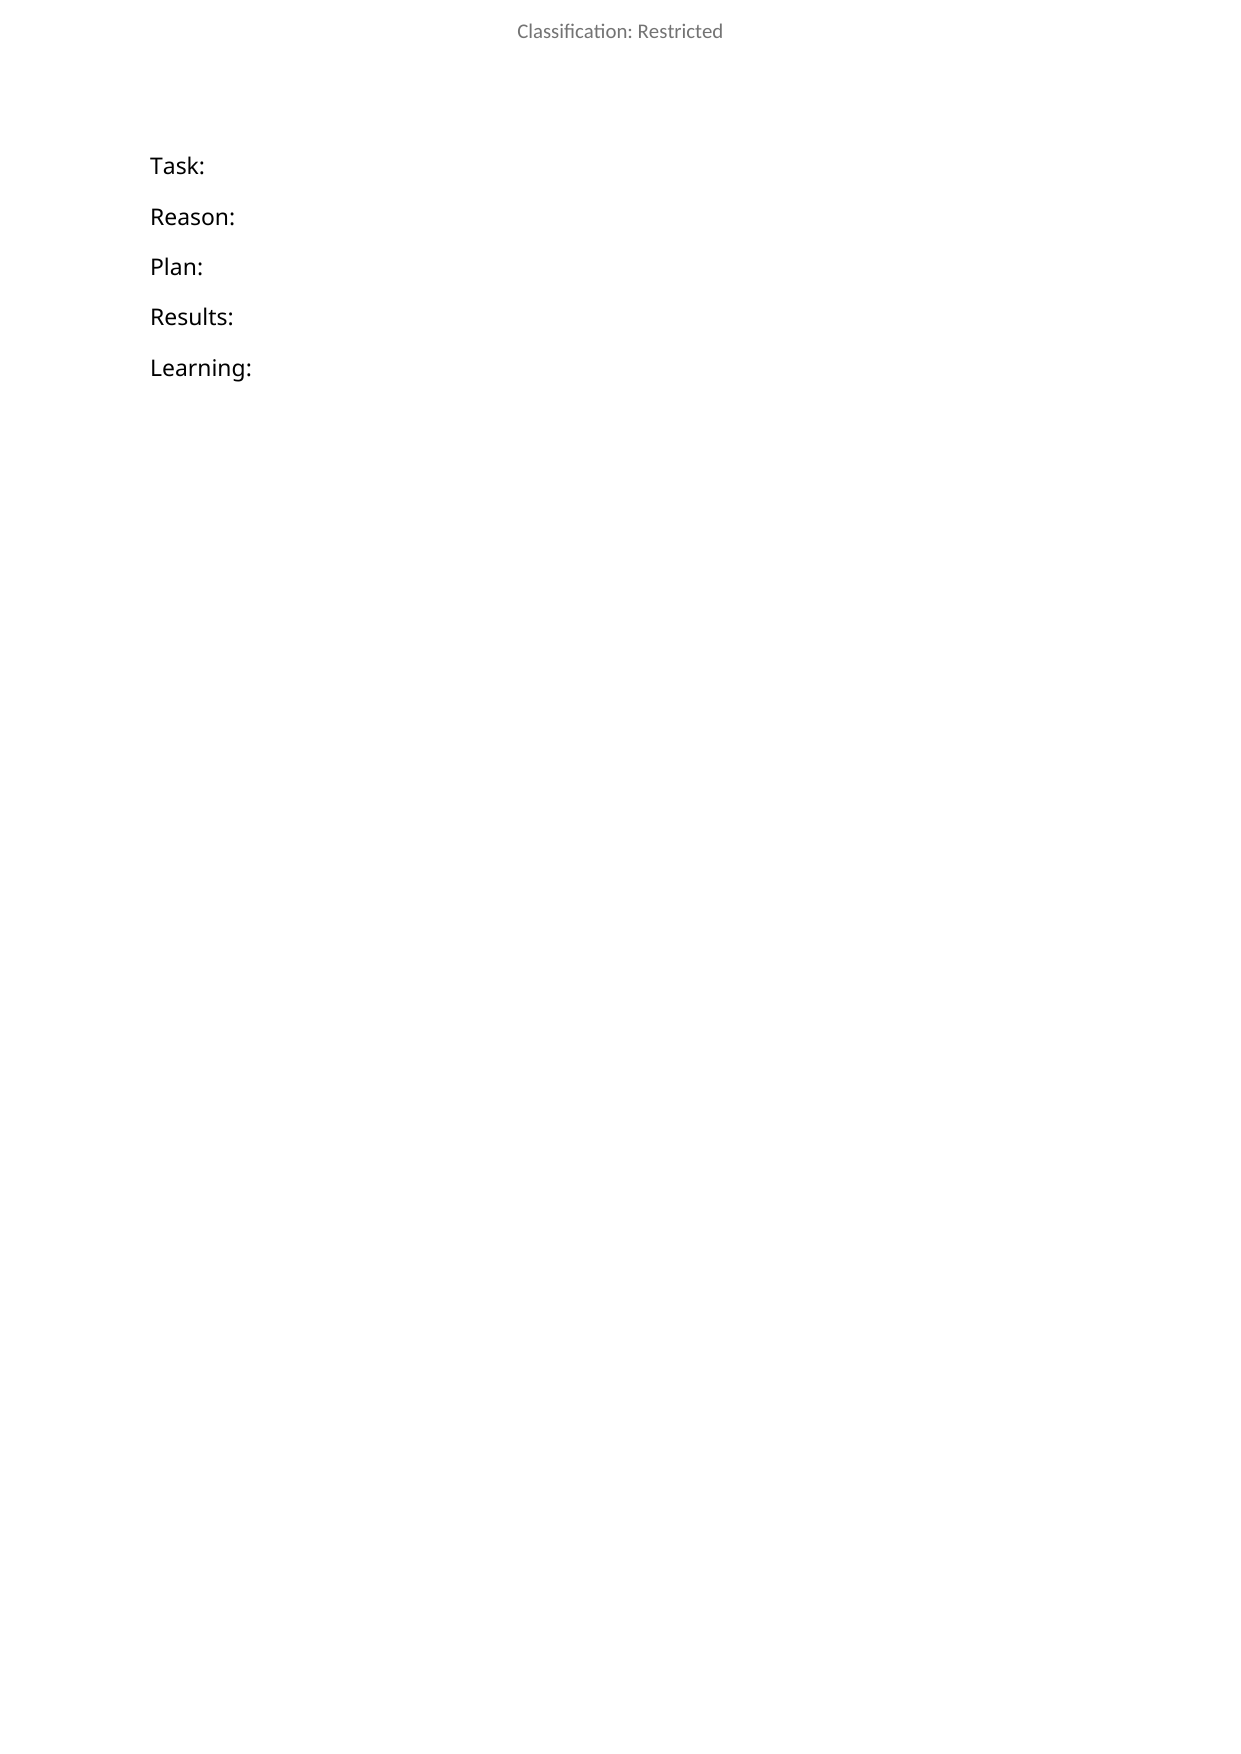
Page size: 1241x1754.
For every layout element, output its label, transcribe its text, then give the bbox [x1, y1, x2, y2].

text Plan: [150, 251, 1090, 282]
text Results: [150, 301, 1090, 332]
text Task: [150, 150, 1090, 181]
text Learning: [150, 352, 1090, 383]
text Reason: [150, 200, 1090, 232]
